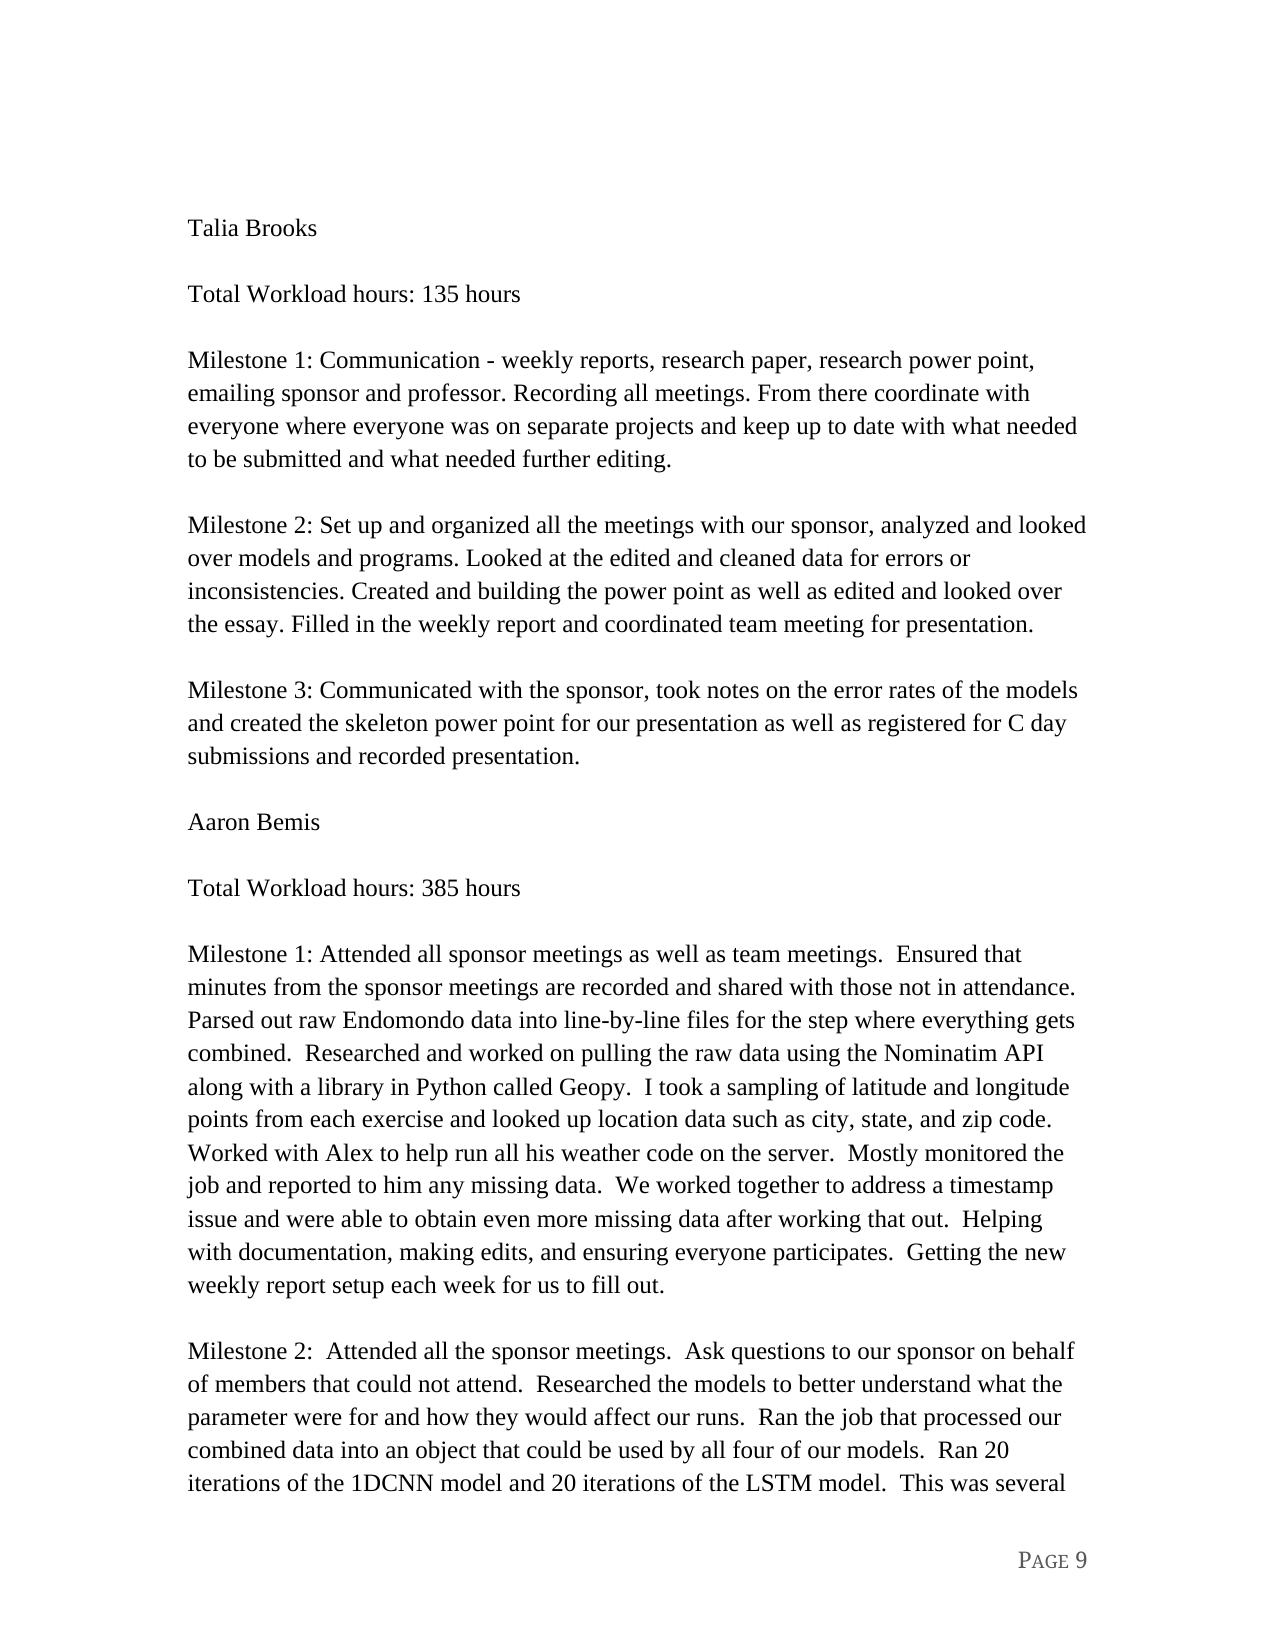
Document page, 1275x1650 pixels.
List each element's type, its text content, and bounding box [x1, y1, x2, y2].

text Milestone 3: Communicated with the sponsor, took notes on the error rates of the models and created the skeleton power point for our presentation as well as registered for C day submissions and recorded presentation. [187, 675, 1087, 770]
text Talia Brooks [187, 213, 1087, 242]
text Total Workload hours: 135 hours [187, 279, 1087, 308]
text Milestone 1: Communication - weekly reports, research paper, research power point, emailing sponsor and professor. Recording all meetings. From there coordinate with everyone where everyone was on separate projects and keep up to date with what needed to be submitted and what needed further editing. [187, 345, 1087, 473]
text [187, 1336, 1087, 1497]
text Aaron Bemis [187, 807, 1087, 836]
text Milestone 2: Set up and organized all the meetings with our sponsor, analyzed and looked over models and programs. Looked at the edited and cleaned data for errors or inconsistencies. Created and building the power point as well as edited and looked over the essay. Filled in the weekly report and coordinated team meeting for presentation. [187, 510, 1087, 638]
text Total Workload hours: 385 hours [187, 873, 1087, 902]
text Milestone 1: Attended all sponsor meetings as well as team meetings. Ensured that minutes from the sponsor meetings are recorded and shared with those not in attendance. Parsed out raw Endomondo data into line-by-line files for the step where everything gets combined. Researched and worked on pulling the raw data using the Nominatim API along with a library in Python called Geopy. I took a sampling of latitude and longitude points from each exercise and looked up location data such as city, state, and zip code. Worked with Alex to help run all his weather code on the server. Mostly monitored the job and reported to him any missing data. We worked together to address a timestamp issue and were able to obtain even more missing data after working that out. Helping with documentation, making edits, and ensuring everyone participates. Getting the new weekly report setup each week for us to fill out. [187, 939, 1087, 1298]
